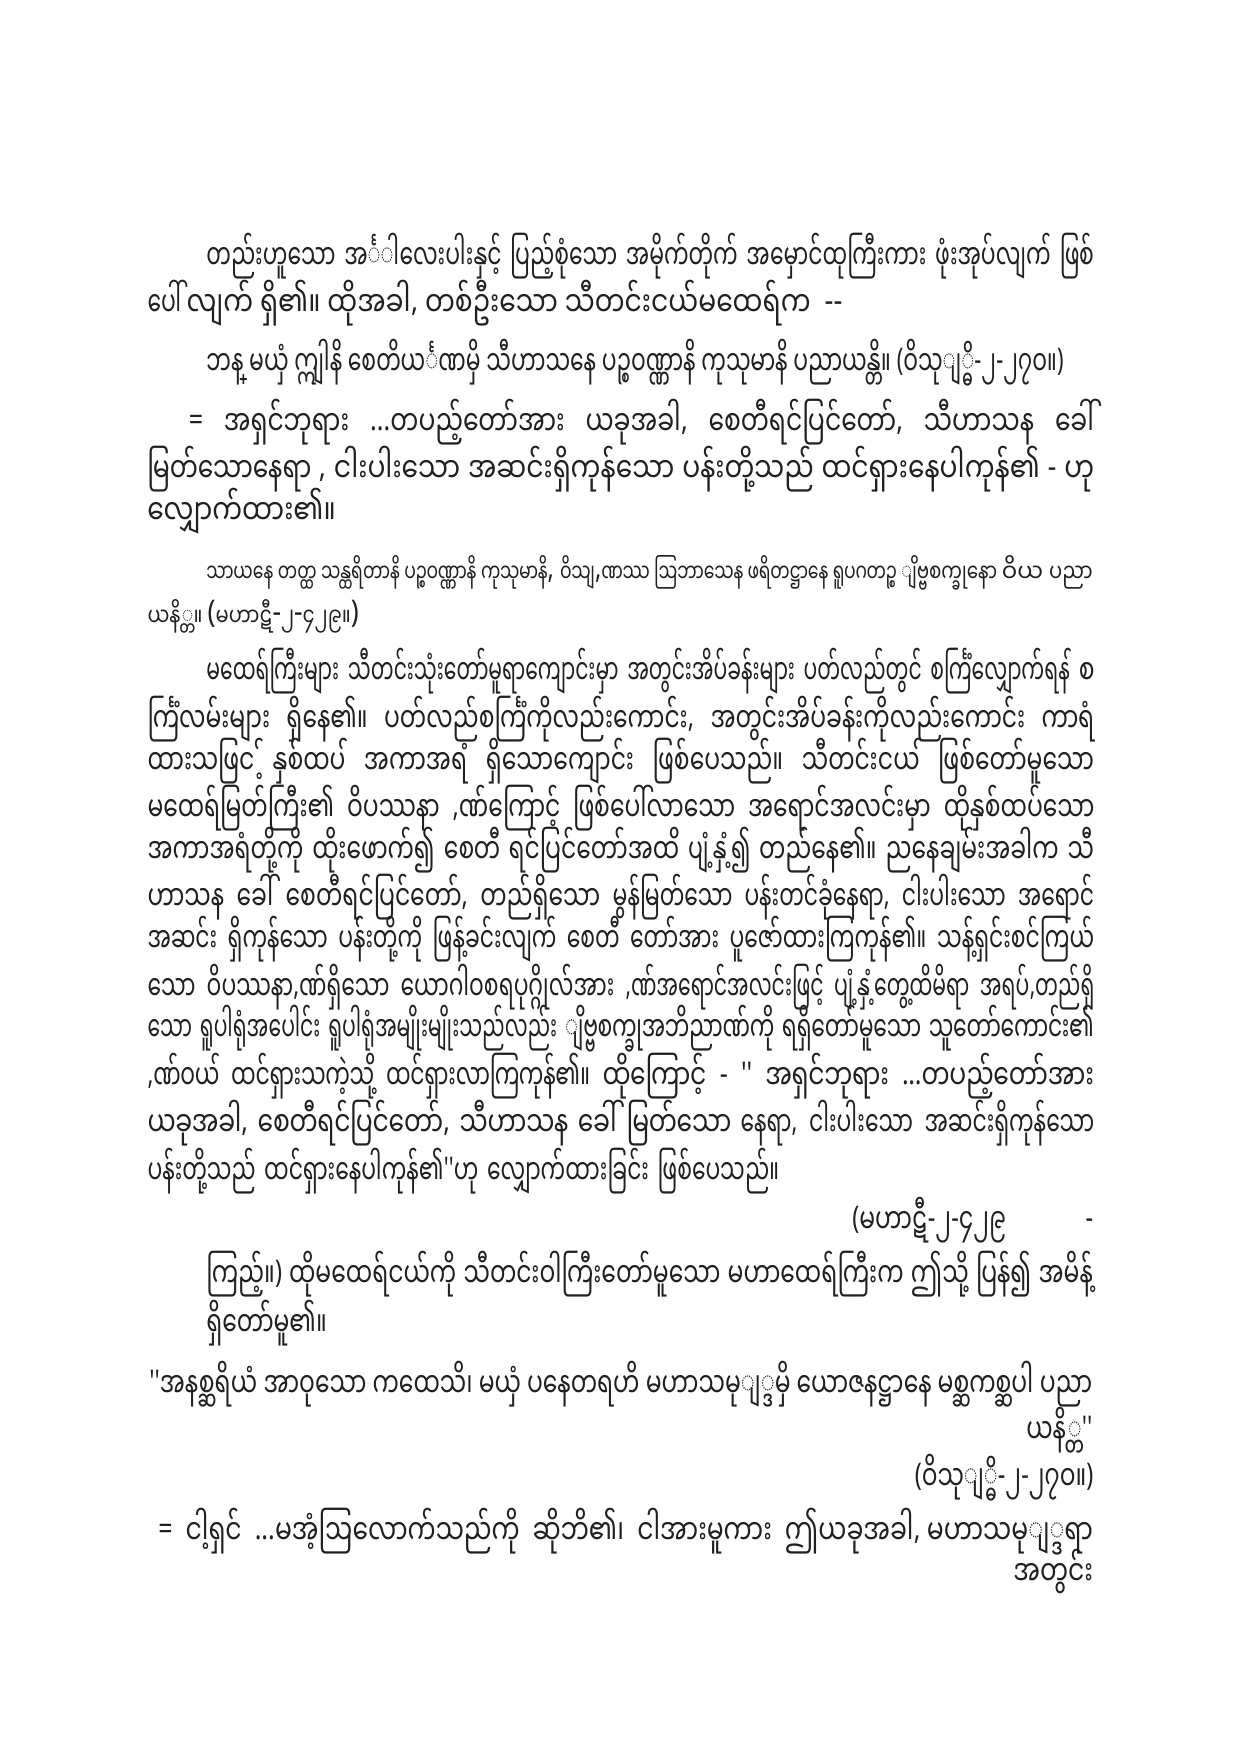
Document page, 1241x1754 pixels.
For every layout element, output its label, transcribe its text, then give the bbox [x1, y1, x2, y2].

text (မဟာဋီ-၂-၄၂၉ - ကြည့်။) ထိုမထေရ်ငယ်ကို သီတင်းဝါကြီးတော်မူသော မဟာထေရ်ကြီးက ဤသို့ ပြန်၍ အမိန့်ရှိတော်မူ၏။ [206, 1194, 1093, 1344]
text ဘန္တေ မယှံ ဣျါနိ စေတိယင်္ဂဏမှိ သီဟာသနေ ပဉ္စဝဏ္ဏာနိ ကုသုမာနိ ပညာယန္တိ။ (ဝိသုျ္ဓိ-၂-၂၇ဝ။) [206, 337, 1107, 383]
text မထေရ်ကြီးများ သီတင်းသုံးတော်မူရာကျောင်းမှာ အတွင်းအိပ်ခန်းများ ပတ်လည်တွင် စင်္ကြံလျှောက်ရန် စင်္ကြံလမ်းများ ရှိနေ၏။ ပတ်လည်စင်္ကြံကိုလည်းကောင်း, အတွင်းအိပ်ခန်းကိုလည်းကောင်း ကာရံထားသဖြင့် နှစ်ထပ် အကာအရံ ရှိသောကျောင်း ဖြစ်ပေသည်။ သီတင်းငယ် ဖြစ်တော်မူသော မထေရ်မြတ်ကြီး၏ ဝိပဿနာ ,ဏ်ကြောင့် ဖြစ်ပေါ်လာသော အရောင်အလင်းမှာ ထိုနှစ်ထပ်သော အကာအရံတို့ကို ထိုးဖောက်၍ စေတီ ရင်ပြင်တော်အထိ ပျံ့နှံ့၍ တည်နေ၏။ ညနေချမ်းအခါက သီဟာသန ခေါ် စေတီရင်ပြင်တော်, တည်ရှိသော မွန်မြတ်သော ပန်းတင်ခုံနေရာ, ငါးပါးသော အရောင်အဆင်း ရှိကုန်သော ပန်းတို့ကို ဖြန့်ခင်းလျက် စေတီ တော်အား ပူဇော်ထားကြကုန်၏။ သန့်ရှင်းစင်ကြယ်သော ဝိပဿနာ,ဏ်ရှိသော ယောဂါဝစရပုဂ္ဂိုလ်အား ,ဏ်အရောင်အလင်းဖြင့် ပျံ့နှံ့တွေ့ထိမိရာ အရပ်,တည်ရှိသော ရူပါရုံအပေါင်း ရူပါရုံအမျိုးမျိုးသည်လည်း ျိဗ္ဗစက္ခုအဘိညာဏ်ကို ရရှိတော်မူသော သူတော်ကောင်း၏ ,ဏ်ဝယ် ထင်ရှားသကဲ့သို့ ထင်ရှားလာကြကုန်၏။ ထိုကြောင့် - '' အရှင်ဘုရား ...တပည့်တော်အား ယခုအခါ, စေတီရင်ပြင်တော်, သီဟာသန ခေါ် မြတ်သော နေရာ, ငါးပါးသော အဆင်းရှိကုန်သော ပန်းတို့သည် ထင်ရှားနေပါကုန်၏''ဟု လျှောက်ထားခြင်း ဖြစ်ပေသည်။ [147, 652, 1094, 1192]
text (ဝိသုျ္ဓိ-၂-၂၇ဝ။) [135, 1452, 1093, 1498]
text = အရှင်ဘုရား ...တပည့်တော်အား ယခုအခါ, စေတီရင်ပြင်တော်, သီဟာသန ခေါ် မြတ်သောနေရာ , ငါးပါးသော အဆင်းရှိကုန်သော ပန်းတို့သည် ထင်ရှားနေပါကုန်၏ - ဟု လျှောက်ထား၏။ [147, 397, 1094, 532]
text ''အနစ္ဆရိယံ အာဝုသော ကထေသိ၊ မယှံ ပနေတရဟိ မဟာသမုျ္ဒမှိ ယောဇနဋ္ဌာနေ မစ္ဆကစ္ဆပါ ပညာယနိ္တ'' [135, 1358, 1092, 1451]
text = ငါ့ရှင် ...မအံ့ဩလောက်သည်ကို ဆိုဘိ၏၊ ငါအားမူကား ဤယခုအခါ, မဟာသမုျ္ဒရာအတွင်း [135, 1506, 1093, 1593]
text တည်းဟူသော အင်္ဂါလေးပါးနှင့် ပြည့်စုံသော အမိုက်တိုက် အမှောင်ထုကြီးကား ဖုံးအုပ်လျက် ဖြစ်ပေါ် လျက် ရှိ၏။ ထိုအခါ, တစ်ဦးသော သီတင်းငယ်မထေရ်က -- [147, 236, 1094, 324]
text သာယနေ တတ္ထ သန္ထရိတာနိ ပဉ္စဝဏ္ဏာနိ ကုသုမာနိ, ဝိသျ,ဏဿ ဩဘာသေန ဖရိတဋ္ဌာနေ ရူပဂတဉ္စ ျိဗ္ဗစက္ခုနော ဝိယ ပညာယနိ္တ။ (မဟာဋီ-၂-၄၂၉။) [147, 545, 1093, 632]
